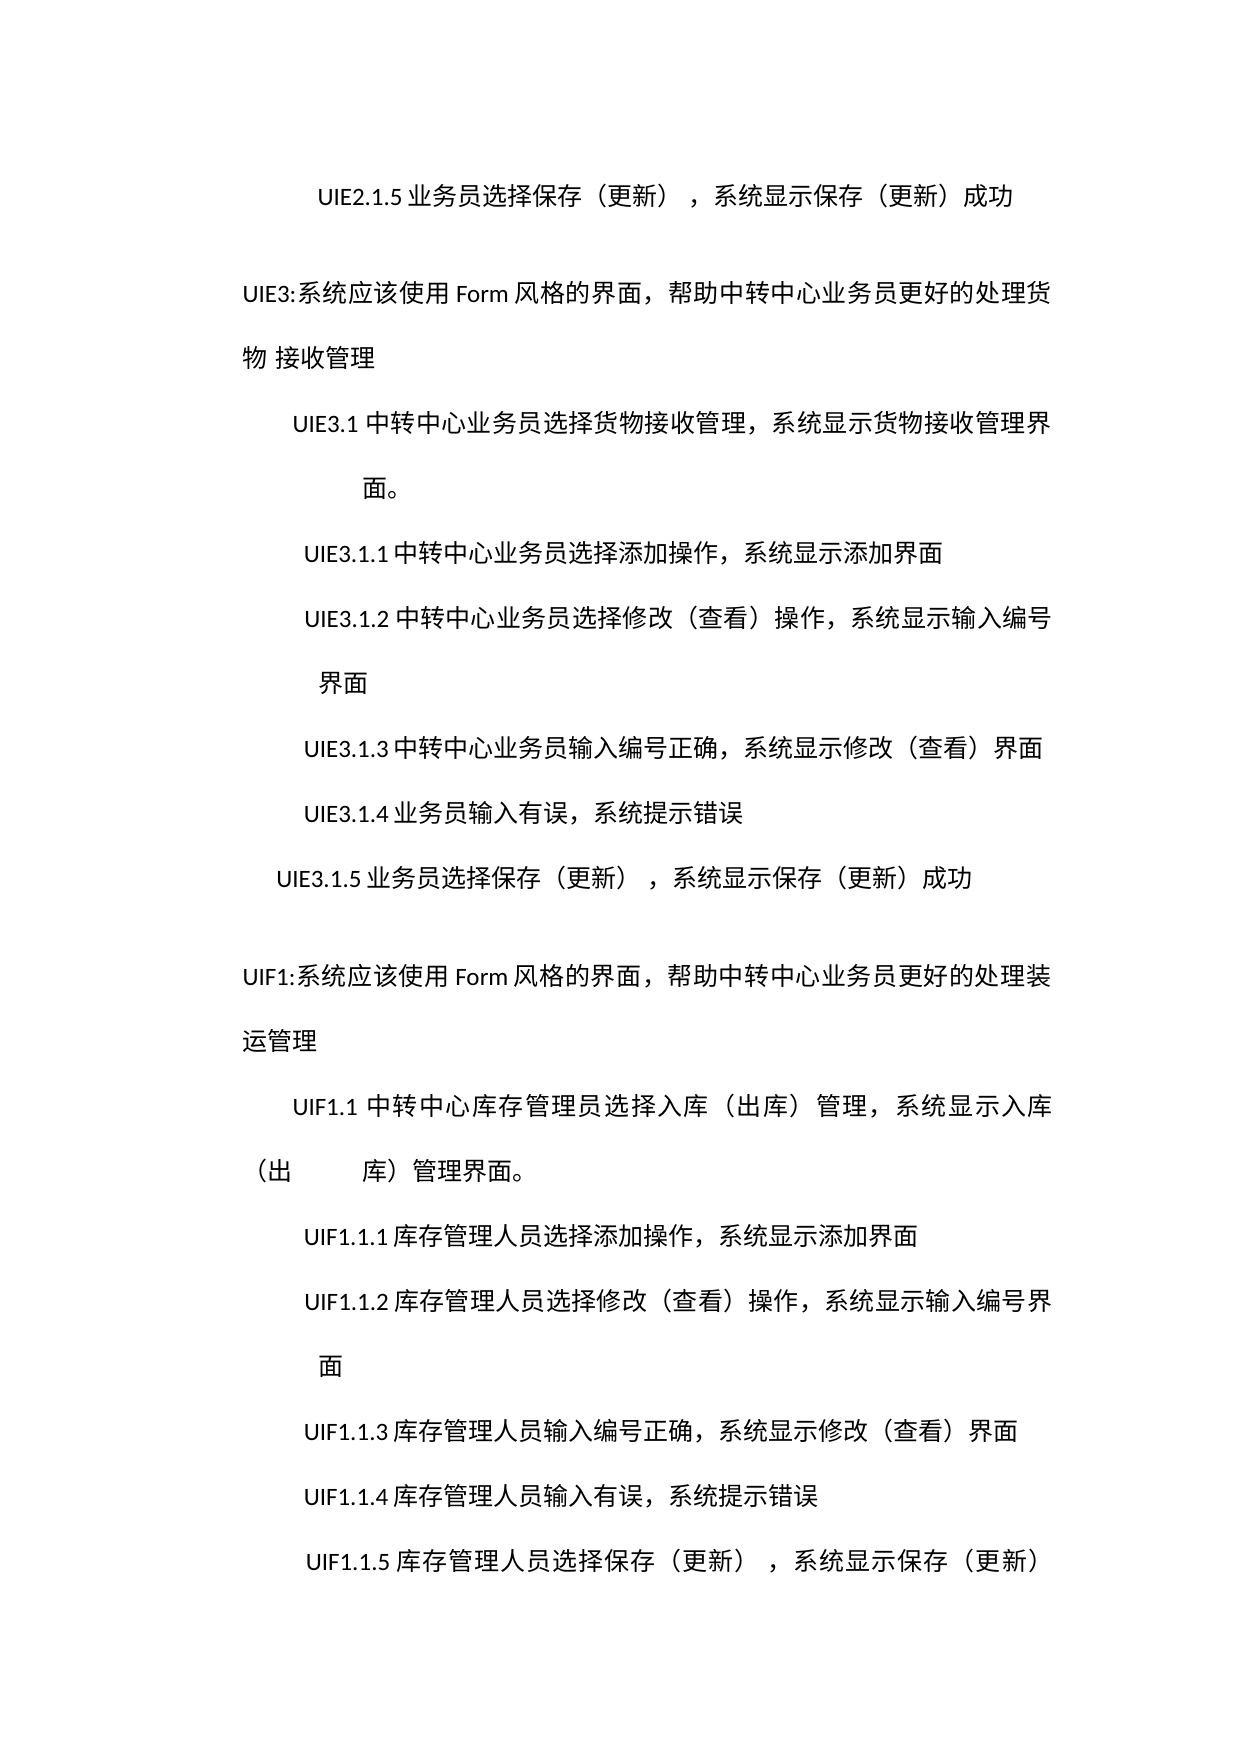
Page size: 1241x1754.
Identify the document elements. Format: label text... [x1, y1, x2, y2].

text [242, 1527, 1053, 1592]
text UIF1.1.1库存管理人员选择添加操作，系统显示添加界面 [242, 1202, 1053, 1267]
text UIF1.1.4库存管理人员输入有误，系统提示错误 [242, 1462, 1053, 1527]
text UIE3.1.4业务员输入有误，系统提示错误 [242, 779, 1053, 844]
text UIF1.1 中转中心库存管理员选择入库（出库）管理，系统显示入库（出 库）管理界面。 [242, 1072, 1053, 1202]
text UIE3.1.3中转中心业务员输入编号正确，系统显示修改（查看）界面 [242, 714, 1053, 779]
text UIE3.1.5业务员选择保存（更新） ，系统显示保存（更新）成功 [242, 844, 1053, 909]
text UIE3:系统应该使用Form风格的界面，帮助中转中心业务员更好的处理货物 接收管理 [242, 259, 1053, 389]
text UIE2.1.5业务员选择保存（更新） ，系统显示保存（更新）成功 [242, 162, 1053, 227]
text UIE3.1 中转中心业务员选择货物接收管理，系统显示货物接收管理界 面。 [242, 389, 1053, 519]
text UIE3.1.1中转中心业务员选择添加操作，系统显示添加界面 [242, 519, 1053, 584]
text UIF1.1.2库存管理人员选择修改（查看）操作，系统显示输入编号界 面 [242, 1267, 1053, 1397]
text UIE3.1.2中转中心业务员选择修改（查看）操作，系统显示输入编号 界面 [242, 584, 1053, 714]
text UIF1.1.3库存管理人员输入编号正确，系统显示修改（查看）界面 [242, 1397, 1053, 1462]
text UIF1:系统应该使用Form风格的界面，帮助中转中心业务员更好的处理装运管理 [242, 942, 1053, 1072]
